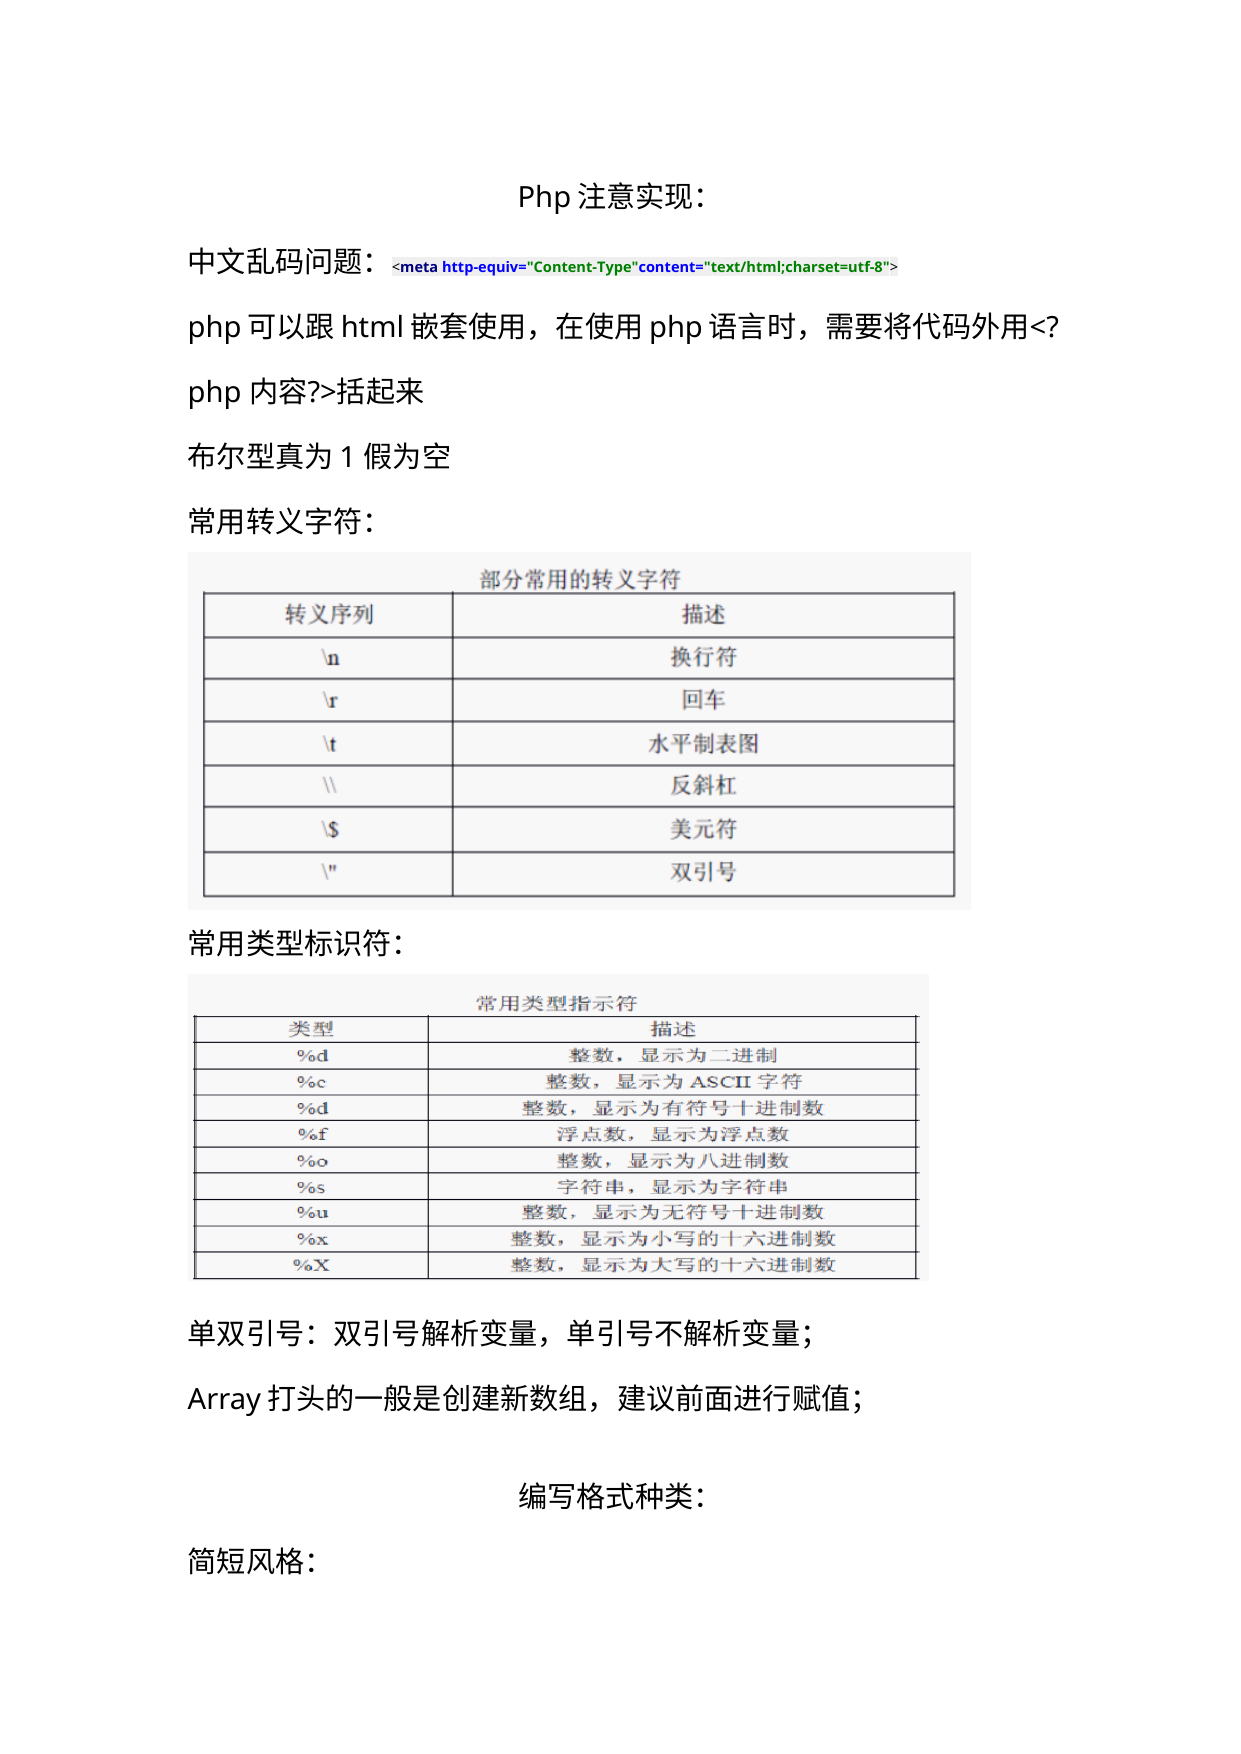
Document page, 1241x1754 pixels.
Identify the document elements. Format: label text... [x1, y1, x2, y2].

text Php注意实现： [187, 162, 1053, 227]
text Array打头的一般是创建新数组，建议前面进行赋值； [187, 1364, 1053, 1429]
text 单双引号：双引号解析变量，单引号不解析变量； [187, 1299, 1053, 1364]
text 布尔型真为1 假为空 [187, 422, 1053, 487]
picture [187, 552, 972, 910]
picture [187, 974, 929, 1281]
text 编写格式种类： [187, 1462, 1053, 1527]
text php可以跟html嵌套使用，在使用php语言时，需要将代码外用<?php 内容?>括起来 [187, 292, 1053, 422]
text 简短风格： [187, 1527, 1053, 1592]
text 中文乱码问题：<meta http-equiv="Content-Type"content="text/html;charset=utf-8"> [187, 227, 1053, 292]
